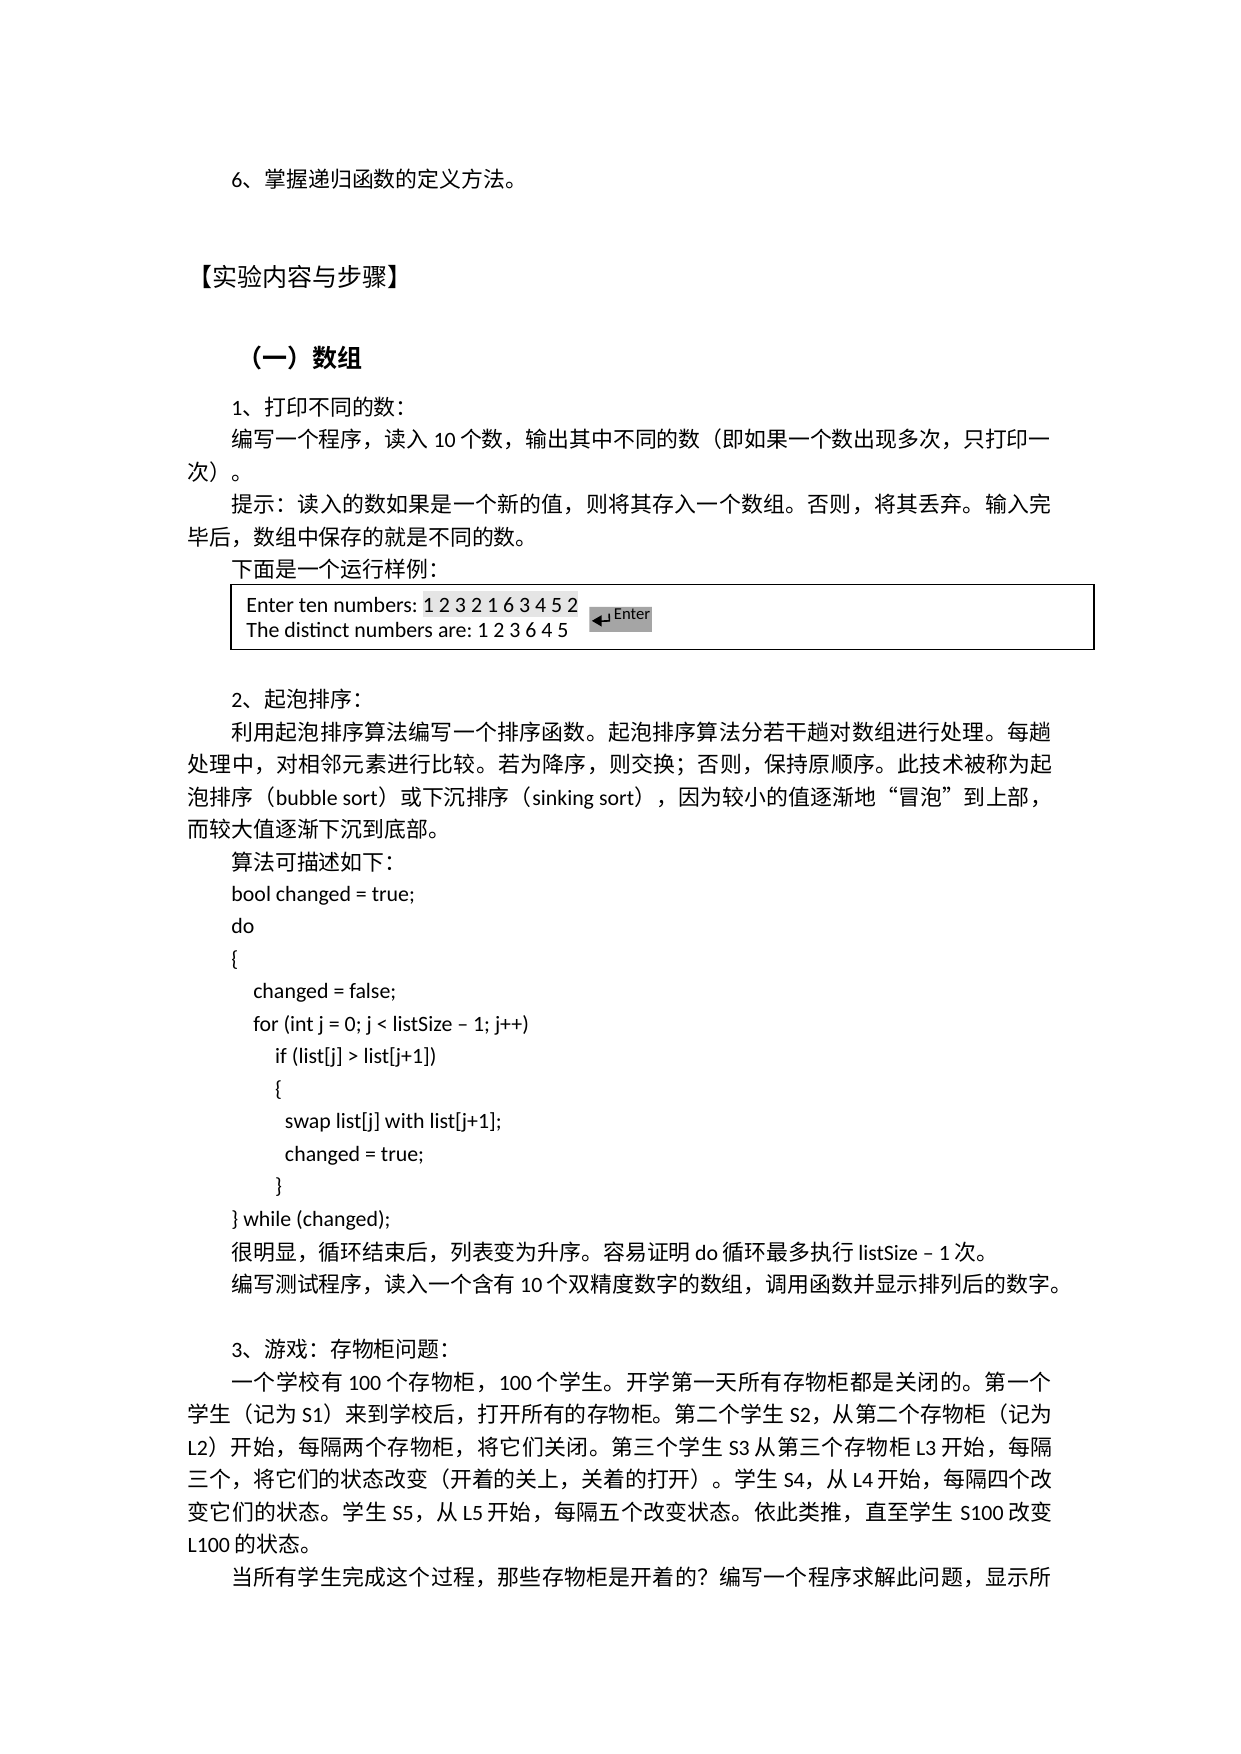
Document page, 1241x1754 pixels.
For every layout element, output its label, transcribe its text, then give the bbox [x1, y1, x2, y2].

text if (list[j] > list[j+1]) [187, 1039, 1053, 1072]
text { [187, 1072, 1053, 1104]
text 编写测试程序，读入一个含有10个双精度数字的数组，调用函数并显示排列后的数字。 [187, 1267, 1053, 1299]
text for (int j = 0; j < listSize – 1; j++) [187, 1007, 1053, 1039]
text changed = true; [187, 1137, 1053, 1169]
text 3、游戏：存物柜问题： [187, 1332, 1053, 1364]
text 1、打印不同的数： [187, 389, 1053, 422]
text do [187, 909, 1053, 942]
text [187, 1559, 1053, 1592]
text 【实验内容与步骤】 [187, 243, 1053, 308]
text changed = false; [187, 974, 1053, 1007]
text 算法可描述如下： [187, 844, 1053, 877]
text 2、起泡排序： [187, 682, 1053, 714]
text { [187, 942, 1053, 974]
text bool changed = true; [187, 877, 1053, 909]
text （一）数组 [187, 324, 1053, 389]
text } [187, 1169, 1053, 1202]
text } while (changed); [187, 1202, 1053, 1234]
text 很明显，循环结束后，列表变为升序。容易证明do循环最多执行listSize – 1次。 [187, 1234, 1053, 1267]
text 编写一个程序，读入10个数，输出其中不同的数（即如果一个数出现多次，只打印一次）。 [187, 422, 1053, 487]
text 提示：读入的数如果是一个新的值，则将其存入一个数组。否则，将其丢弃。输入完毕后，数组中保存的就是不同的数。 [187, 487, 1053, 552]
text 下面是一个运行样例： [187, 552, 1053, 584]
text 6、掌握递归函数的定义方法。 [187, 162, 1053, 194]
text 利用起泡排序算法编写一个排序函数。起泡排序算法分若干趟对数组进行处理。每趟处理中，对相邻元素进行比较。若为降序，则交换；否则，保持原顺序。此技术被称为起泡排序（bubble sort）或下沉排序（sinking sort），因为较小的值逐渐地“冒泡”到上部，而较大值逐渐下沉到底部。 [187, 714, 1053, 844]
text swap list[j] with list[j+1]; [187, 1104, 1053, 1137]
text 一个学校有100个存物柜，100个学生。开学第一天所有存物柜都是关闭的。第一个学生（记为S1）来到学校后，打开所有的存物柜。第二个学生S2，从第二个存物柜（记为L2）开始，每隔两个存物柜，将它们关闭。第三个学生S3从第三个存物柜L3开始，每隔三个，将它们的状态改变（开着的关上，关着的打开）。学生S4，从L4开始，每隔四个改变它们的状态。学生S5，从L5开始，每隔五个改变状态。依此类推，直至学生S100改变L100的状态。 [187, 1364, 1053, 1559]
